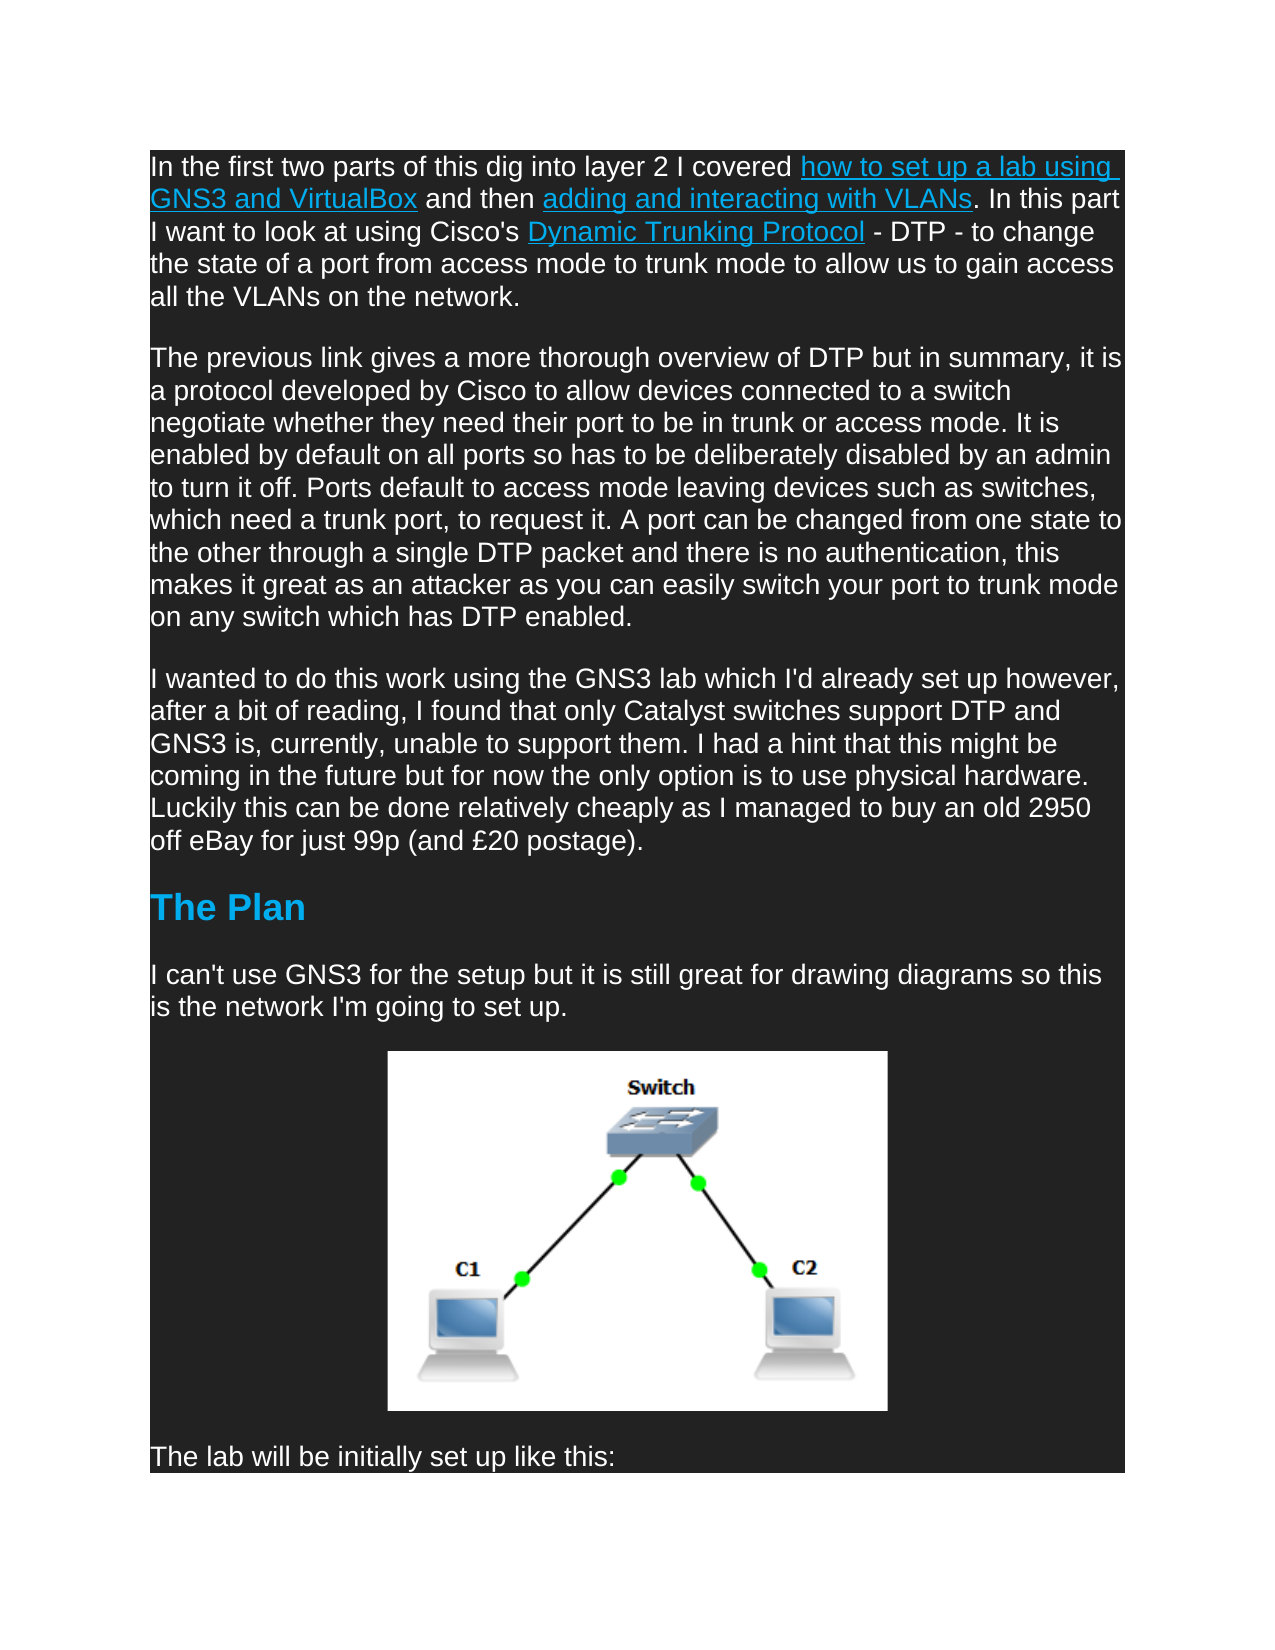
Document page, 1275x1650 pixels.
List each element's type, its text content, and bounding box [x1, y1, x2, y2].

text I wanted to do this work using the GNS3 lab which I'd already set up however, after a bit of reading, I found that only Catalyst switches support DTP and GNS3 is, currently, unable to support them. I had a hint that this might be coming in the future but for now the only option is to use physical hardware. Luckily this can be done relatively cheaply as I managed to buy an old 2950 off eBay for just 99p (and £20 postage). [150, 662, 1125, 856]
text In the first two parts of this dig into layer 2 I covered how to set up a lab using GNS3 and VirtualBox and then adding and interacting with VLANs. In this part I want to look at using Cisco's Dynamic Trunking Protocol - DTP - to change the state of a port from access mode to trunk mode to allow us to gain access all the VLANs on the network. [150, 150, 1125, 312]
text The previous link gives a more thorough overview of DTP but in summary, it is a protocol developed by Cisco to allow devices connected to a switch negotiate whether they need their port to be in trunk or access mode. It is enabled by default on all ports so has to be deliberately disabled by an admin to turn it off. Ports default to access mode leaving devices such as switches, which need a trunk port, to request it. A port can be changed from one state to the other through a single DTP packet and there is no authentication, this makes it great as an attacker as you can easily switch your port to trunk mode on any switch which has DTP enabled. [150, 341, 1125, 633]
picture [387, 1051, 888, 1411]
text I can't use GNS3 for the setup but it is still great for drawing diagrams so this is the network I'm going to set up. [150, 958, 1125, 1022]
text The Plan [150, 885, 1125, 928]
text The lab will be initially set up like this: [150, 1440, 1125, 1473]
